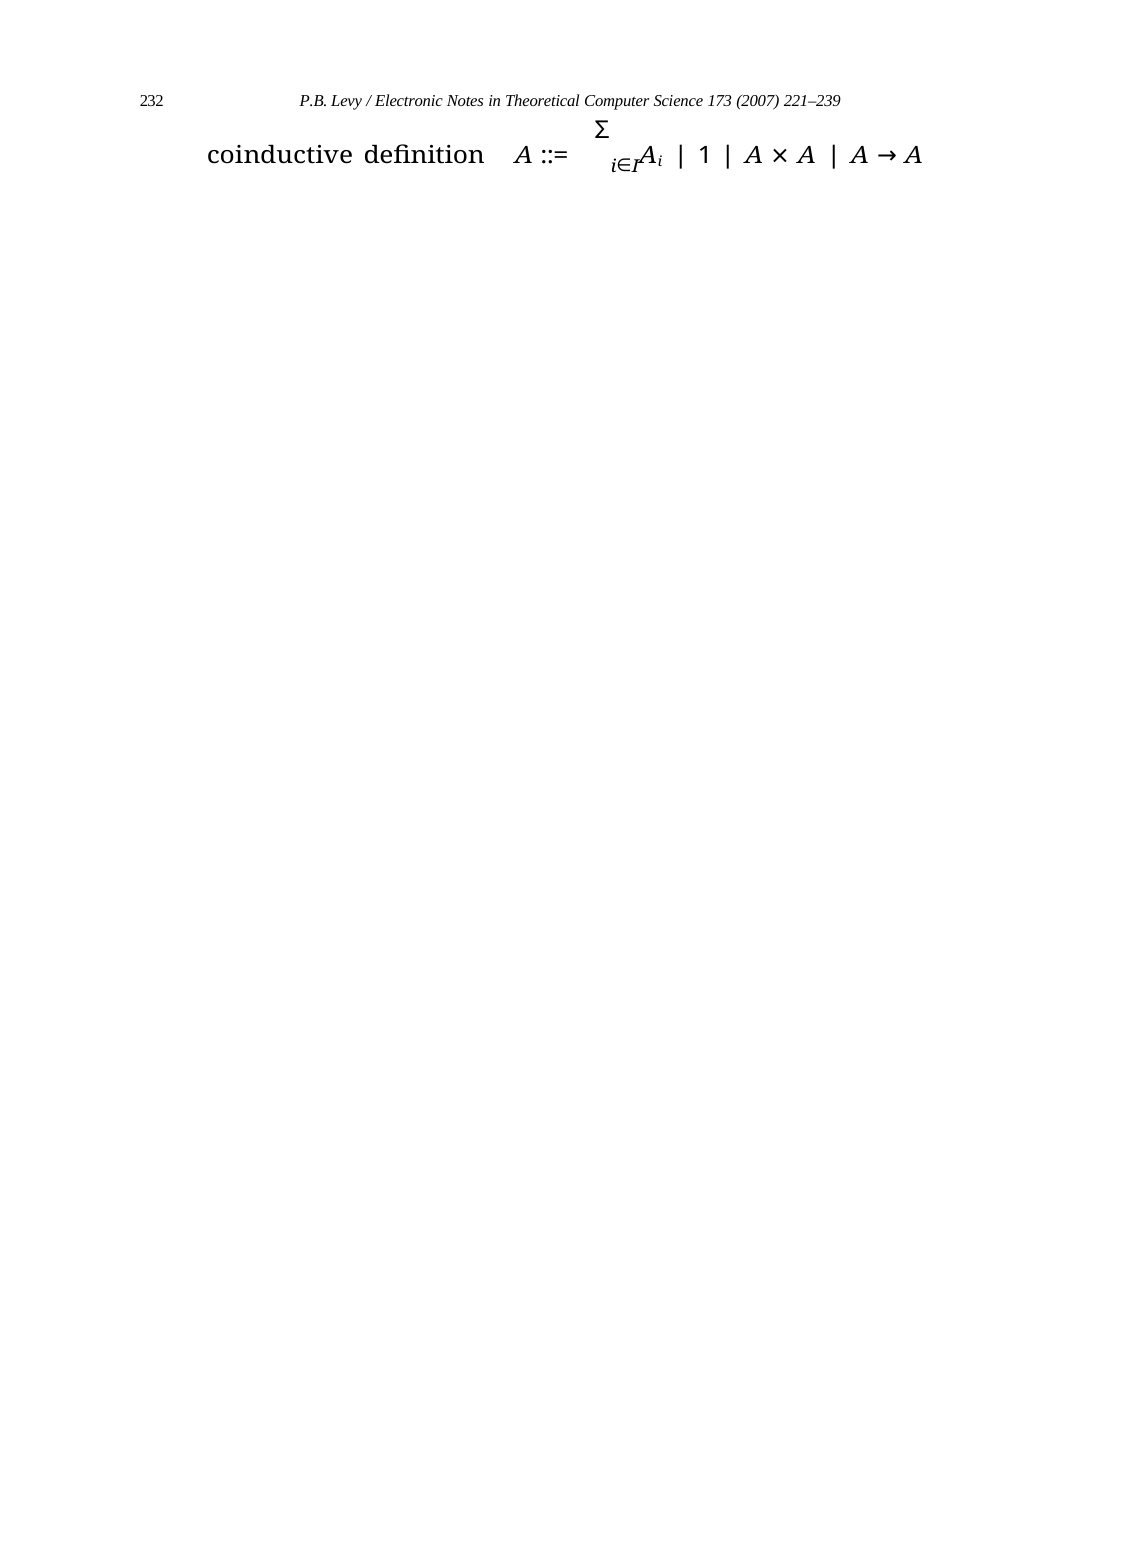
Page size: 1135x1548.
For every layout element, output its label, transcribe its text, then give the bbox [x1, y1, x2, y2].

text coinductive definition A ::= Σi∈IAi | 1 | A × A | A → A [207, 110, 1020, 177]
